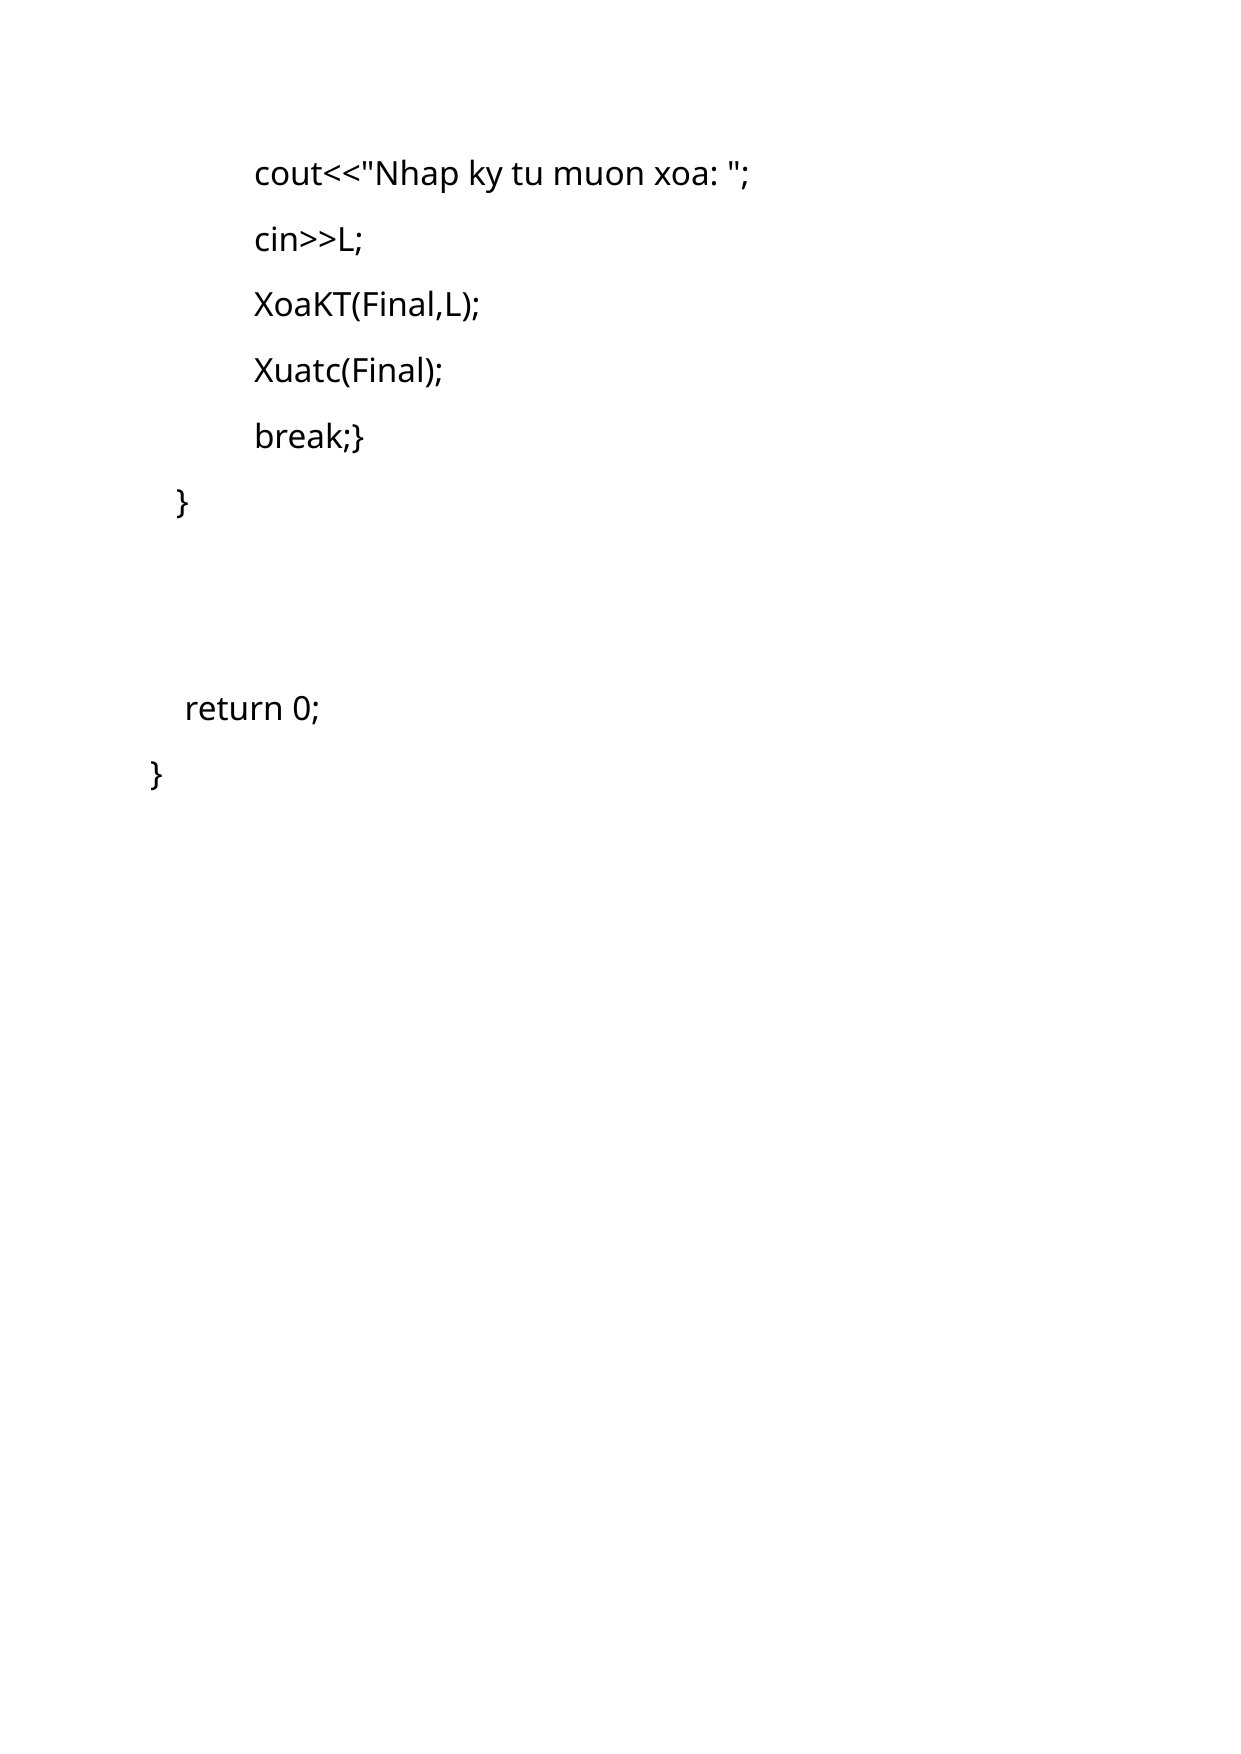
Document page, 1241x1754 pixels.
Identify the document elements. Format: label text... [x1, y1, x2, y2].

text Xuatc(Final); [150, 347, 1090, 392]
text cin>>L; [150, 216, 1090, 261]
text cout<<"Nhap ky tu muon xoa: "; [150, 150, 1090, 195]
text break;} [150, 412, 1090, 458]
text XoaKT(Final,L); [150, 281, 1090, 327]
text } [150, 750, 1090, 795]
text return 0; [150, 684, 1090, 730]
text } [150, 478, 1090, 523]
